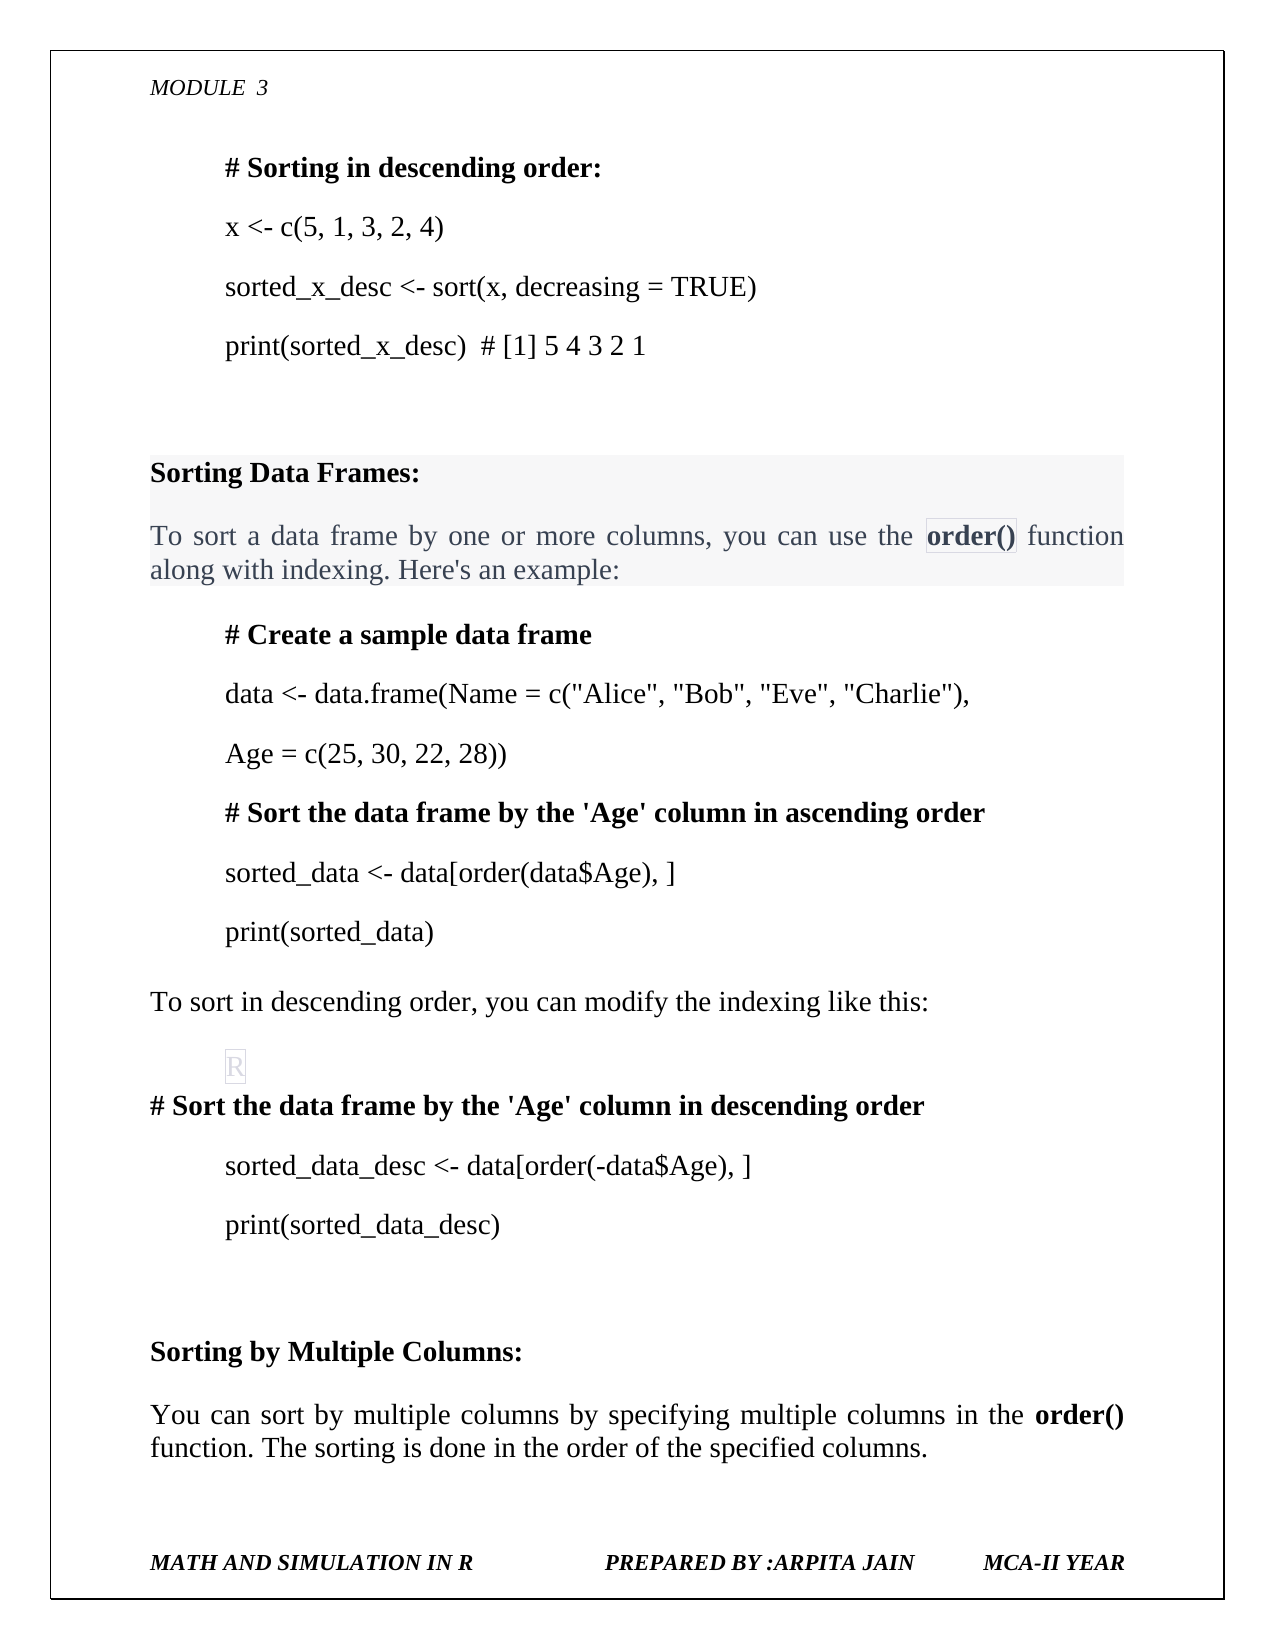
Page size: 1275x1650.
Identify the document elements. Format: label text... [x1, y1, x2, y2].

text To sort a data frame by one or more columns, you can use the order() function along with indexing. Here's an example: [150, 518, 1124, 586]
text print(sorted_data) [150, 914, 1124, 948]
text sorted_data_desc <- data[order(-data$Age), ] [150, 1148, 1124, 1181]
text # Sort the data frame by the 'Age' column in ascending order [150, 795, 1124, 829]
text R # Sort the data frame by the 'Age' column in descending order [150, 1049, 1124, 1122]
text print(sorted_x_desc) # [1] 5 4 3 2 1 [150, 328, 1124, 362]
text To sort in descending order, you can modify the indexing like this: [150, 984, 1124, 1017]
text x <- c(5, 1, 3, 2, 4) [150, 209, 1124, 243]
text # Create a sample data frame [150, 617, 1124, 651]
text Age = c(25, 30, 22, 28)) [150, 736, 1124, 769]
text You can sort by multiple columns by specifying multiple columns in the order() function. The sorting is done in the order of the specified columns. [150, 1397, 1124, 1464]
text sorted_x_desc <- sort(x, decreasing = TRUE) [150, 269, 1124, 302]
text Sorting by Multiple Columns: [150, 1334, 1124, 1368]
text print(sorted_data_desc) [150, 1207, 1124, 1241]
text sorted_data <- data[order(data$Age), ] [150, 855, 1124, 888]
text data <- data.frame(Name = c("Alice", "Bob", "Eve", "Charlie"), [150, 677, 1124, 710]
subtitle Sorting Data Frames: [150, 455, 1124, 489]
text # Sorting in descending order: [150, 150, 1124, 183]
